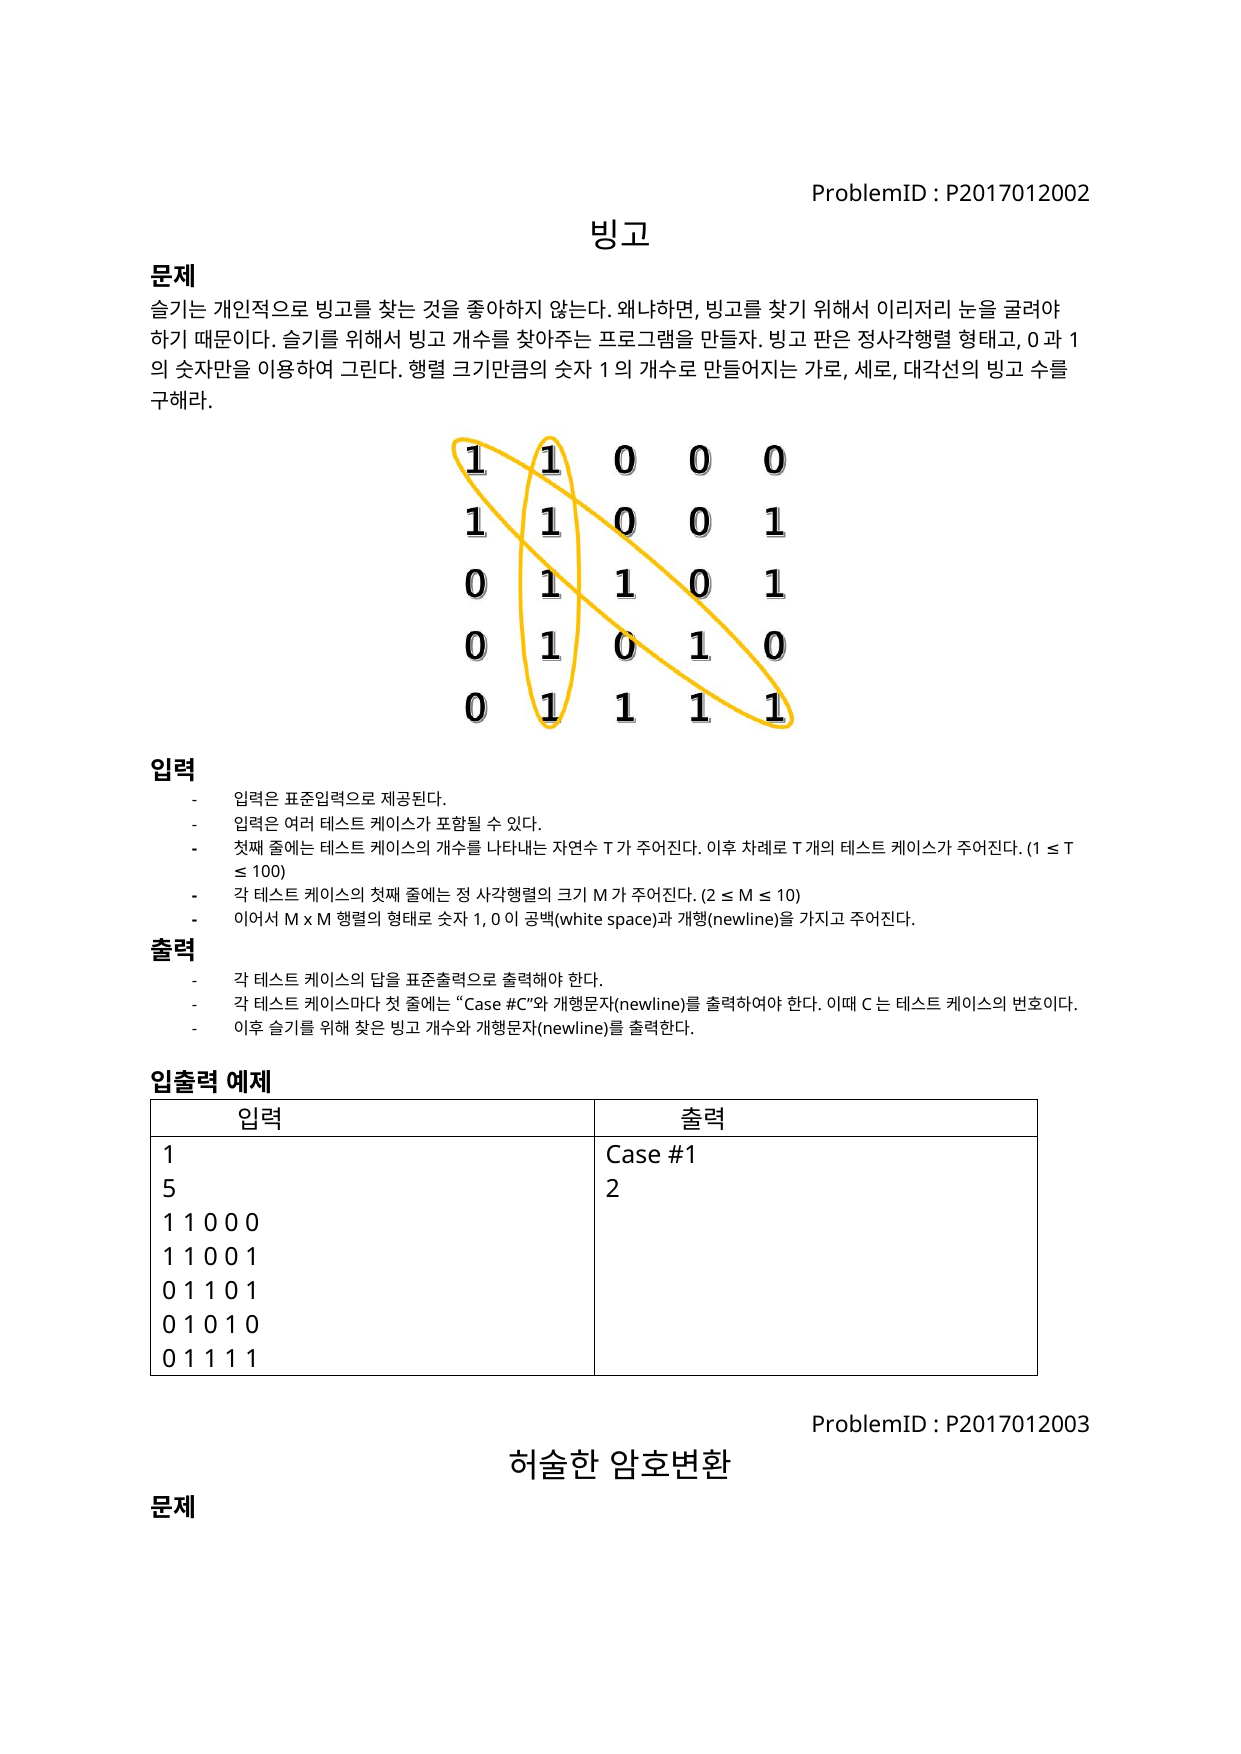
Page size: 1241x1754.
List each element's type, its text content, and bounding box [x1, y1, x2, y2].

list 각 테스트 케이스의 첫째 줄에는 정 사각행렬의 크기 M가 주어진다. (2 ≤ M ≤ 10) [192, 882, 1090, 906]
text 슬기는 개인적으로 빙고를 찾는 것을 좋아하지 않는다. 왜냐하면, 빙고를 찾기 위해서 이리저리 눈을 굴려야 하기 때문이다. 슬기를 위해서 빙고 개수를 찾아주는 프로그램을 만들자. 빙고 판은 정사각행렬 형태고, 0과 1의 숫자만을 이용하여 그린다. 행렬 크기만큼의 숫자 1의 개수로 만들어지는 가로, 세로, 대각선의 빙고 수를 구해라. [150, 293, 1090, 414]
list 이후 슬기를 위해 찾은 빙고 개수와 개행문자(newline)를 출력한다. [192, 1015, 1090, 1039]
picture [439, 414, 801, 751]
list 입력은 여러 테스트 케이스가 포함될 수 있다. [192, 811, 1090, 835]
text ProblemID : P2017012003 [150, 1407, 1090, 1439]
table_header 출력 [595, 1100, 1037, 1136]
text 허술한 암호변환 [150, 1439, 1090, 1487]
table_header 입력 [151, 1100, 594, 1136]
list 이어서 M x M 행렬의 형태로 숫자 1, 0이 공백(white space)과 개행(newline)을 가지고 주어진다. [192, 906, 1090, 930]
text 입력 [150, 750, 1090, 786]
text 출력 [150, 930, 1090, 967]
list 입력은 표준입력으로 제공된다. [192, 786, 1090, 811]
table_cell Case #1 2 [595, 1137, 1037, 1375]
table_cell 1 5 1 1 0 0 0 1 1 0 0 1 0 1 1 0 1 0 1 0 1 0 0 1 1 1 1 [151, 1137, 594, 1375]
text ProblemID : P2017012002 [150, 177, 1090, 208]
list 첫째 줄에는 테스트 케이스의 개수를 나타내는 자연수 T가 주어진다. 이후 차례로 T개의 테스트 케이스가 주어진다. (1 ≤ T ≤ 100) [192, 835, 1090, 882]
text 빙고 [150, 208, 1090, 257]
text 문제 [150, 1487, 1090, 1523]
text 문제 [150, 257, 1090, 293]
text 입출력 예제 [150, 1062, 1090, 1098]
list 각 테스트 케이스마다 첫 줄에는 “Case #C”와 개행문자(newline)를 출력하여야 한다. 이때 C는 테스트 케이스의 번호이다. [192, 991, 1090, 1015]
list 각 테스트 케이스의 답을 표준출력으로 출력해야 한다. [192, 967, 1090, 991]
